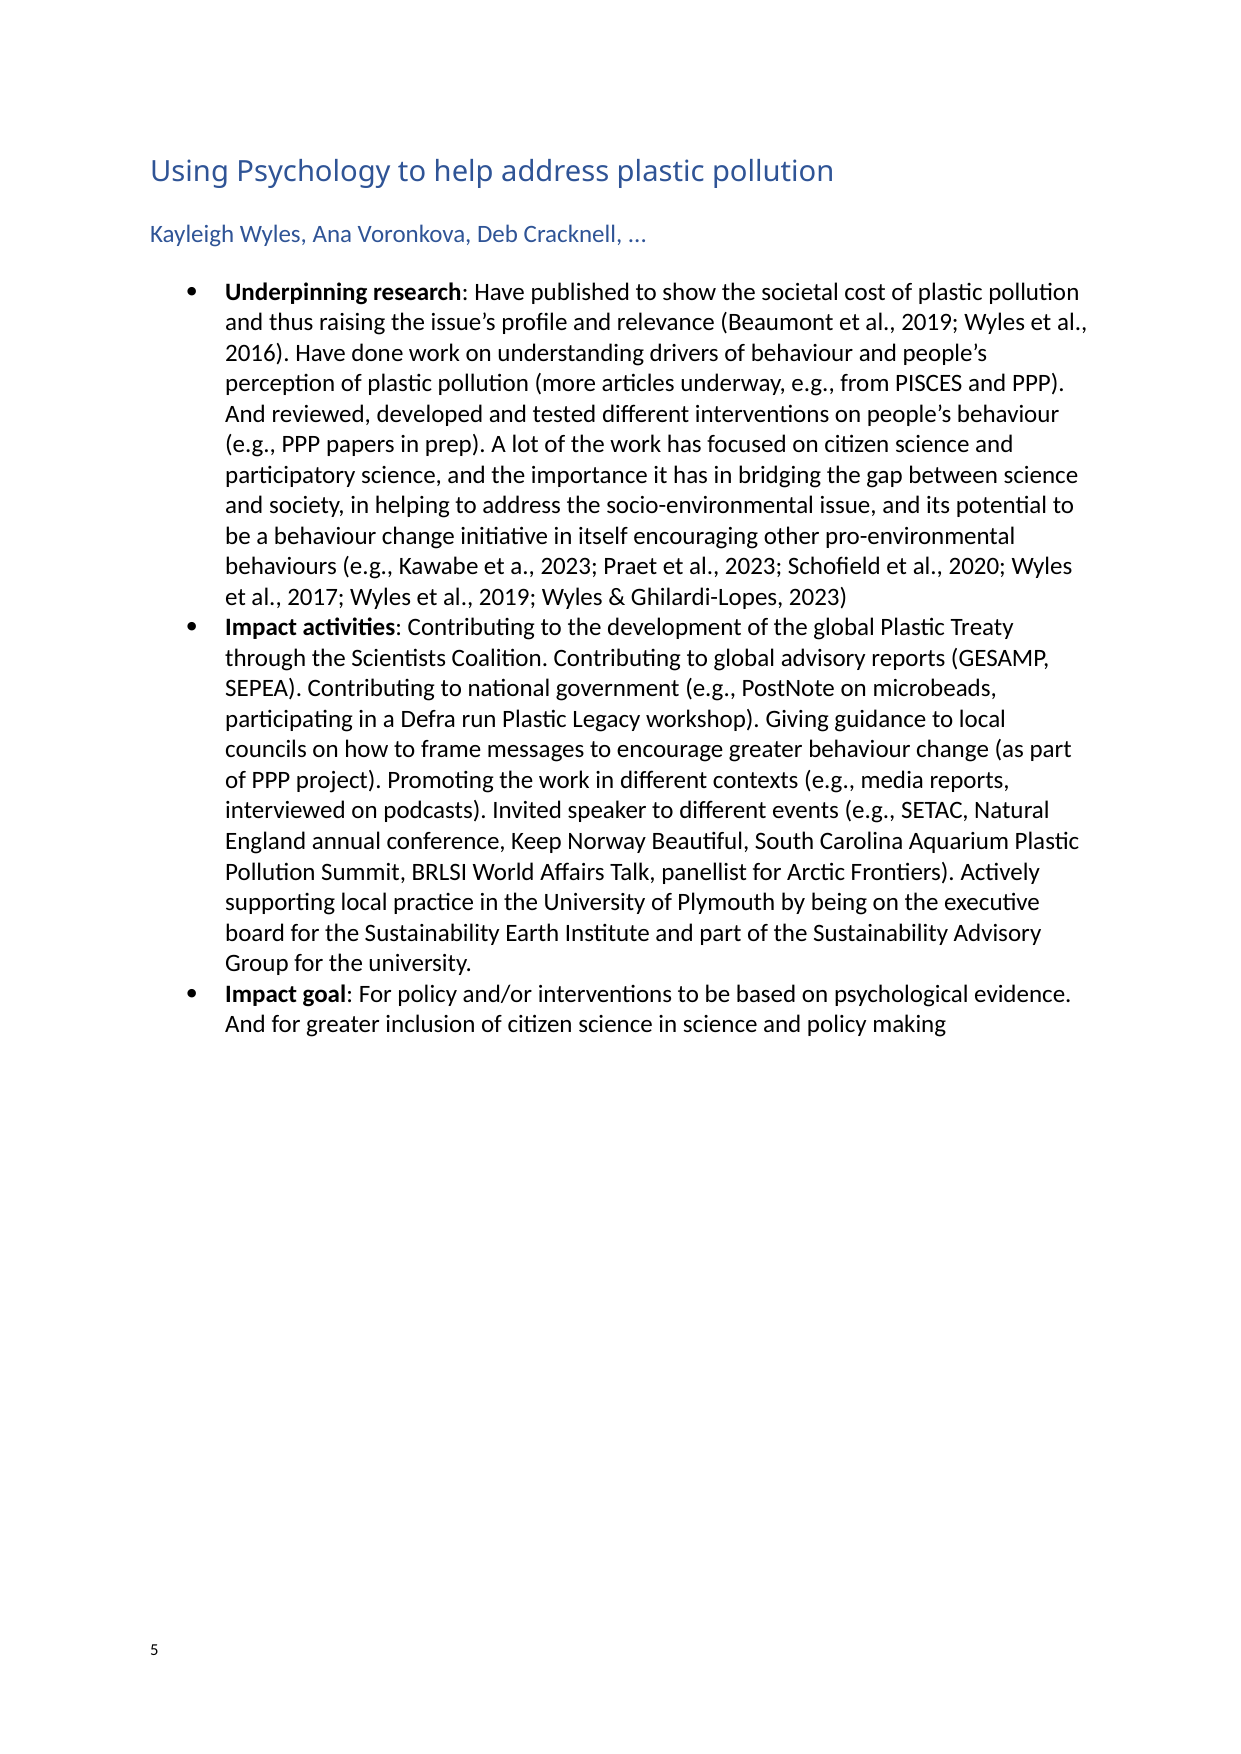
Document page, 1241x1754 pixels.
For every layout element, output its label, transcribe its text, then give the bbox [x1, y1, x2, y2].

subtitle Using Psychology to help address plastic pollution [150, 150, 1090, 190]
list Impact goal: For policy and/or interventions to be based on psychological evidence. And for greater inclusion of citizen science in science and policy making [187, 978, 1090, 1039]
text Kayleigh Wyles, Ana Voronkova, Deb Cracknell, ... [150, 218, 1090, 248]
list Impact activities: Contributing to the development of the global Plastic Treaty through the Scientists Coalition. Contributing to global advisory reports (GESAMP, SEPEA). Contributing to national government (e.g., PostNote on microbeads, participating in a Defra run Plastic Legacy workshop). Giving guidance to local councils on how to frame messages to encourage greater behaviour change (as part of PPP project). Promoting the work in different contexts (e.g., media reports, interviewed on podcasts). Invited speaker to different events (e.g., SETAC, Natural England annual conference, Keep Norway Beautiful, South Carolina Aquarium Plastic Pollution Summit, BRLSI World Affairs Talk, panellist for Arctic Frontiers). Actively supporting local practice in the University of Plymouth by being on the executive board for the Sustainability Earth Institute and part of the Sustainability Advisory Group for the university. [187, 611, 1090, 978]
list Underpinning research: Have published to show the societal cost of plastic pollution and thus raising the issue’s profile and relevance (Beaumont et al., 2019; Wyles et al., 2016). Have done work on understanding drivers of behaviour and people’s perception of plastic pollution (more articles underway, e.g., from PISCES and PPP). And reviewed, developed and tested different interventions on people’s behaviour (e.g., PPP papers in prep). A lot of the work has focused on citizen science and participatory science, and the importance it has in bridging the gap between science and society, in helping to address the socio-environmental issue, and its potential to be a behaviour change initiative in itself encouraging other pro-environmental behaviours (e.g., Kawabe et a., 2023; Praet et al., 2023; Schofield et al., 2020; Wyles et al., 2017; Wyles et al., 2019; Wyles & Ghilardi-Lopes, 2023) [187, 276, 1090, 611]
